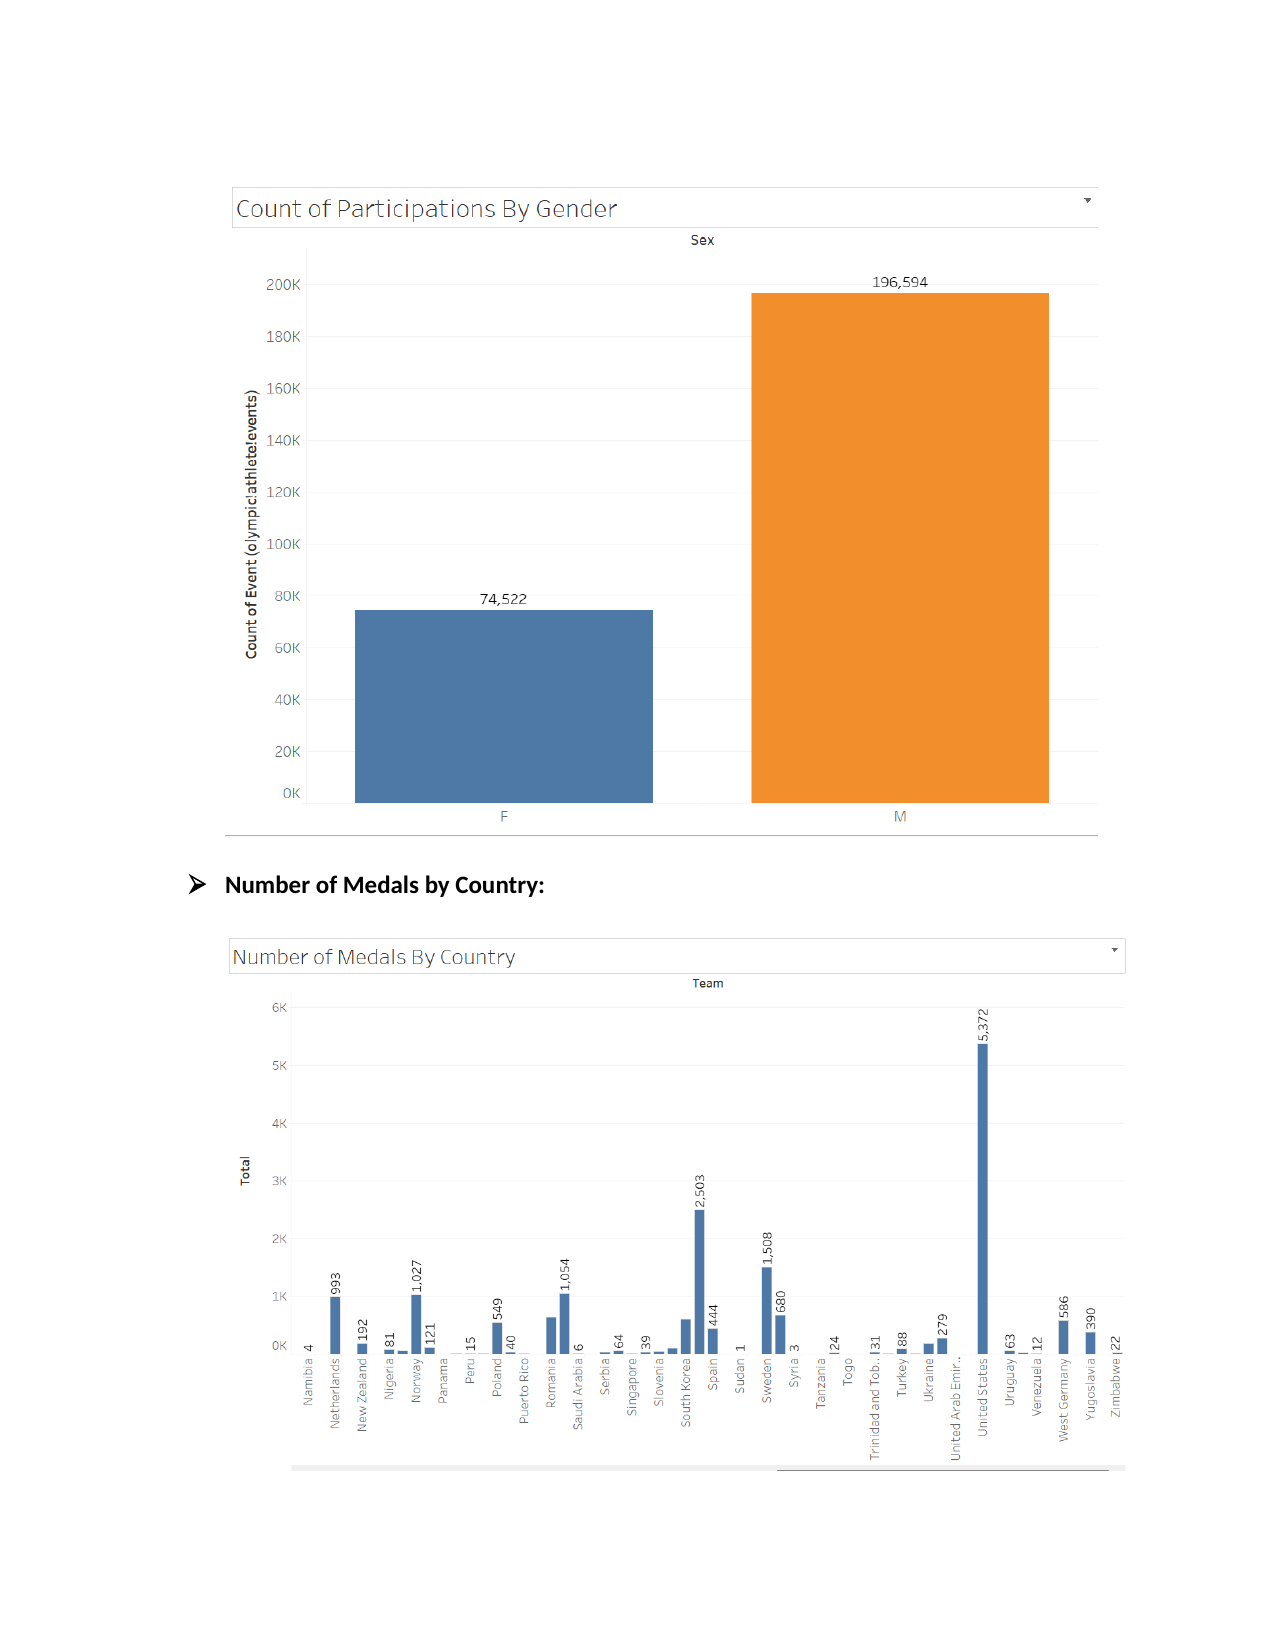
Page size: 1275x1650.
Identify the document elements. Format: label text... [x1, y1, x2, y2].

picture [225, 180, 1098, 837]
list Number of Medals by Country: [187, 869, 1125, 899]
picture [225, 934, 1128, 1471]
